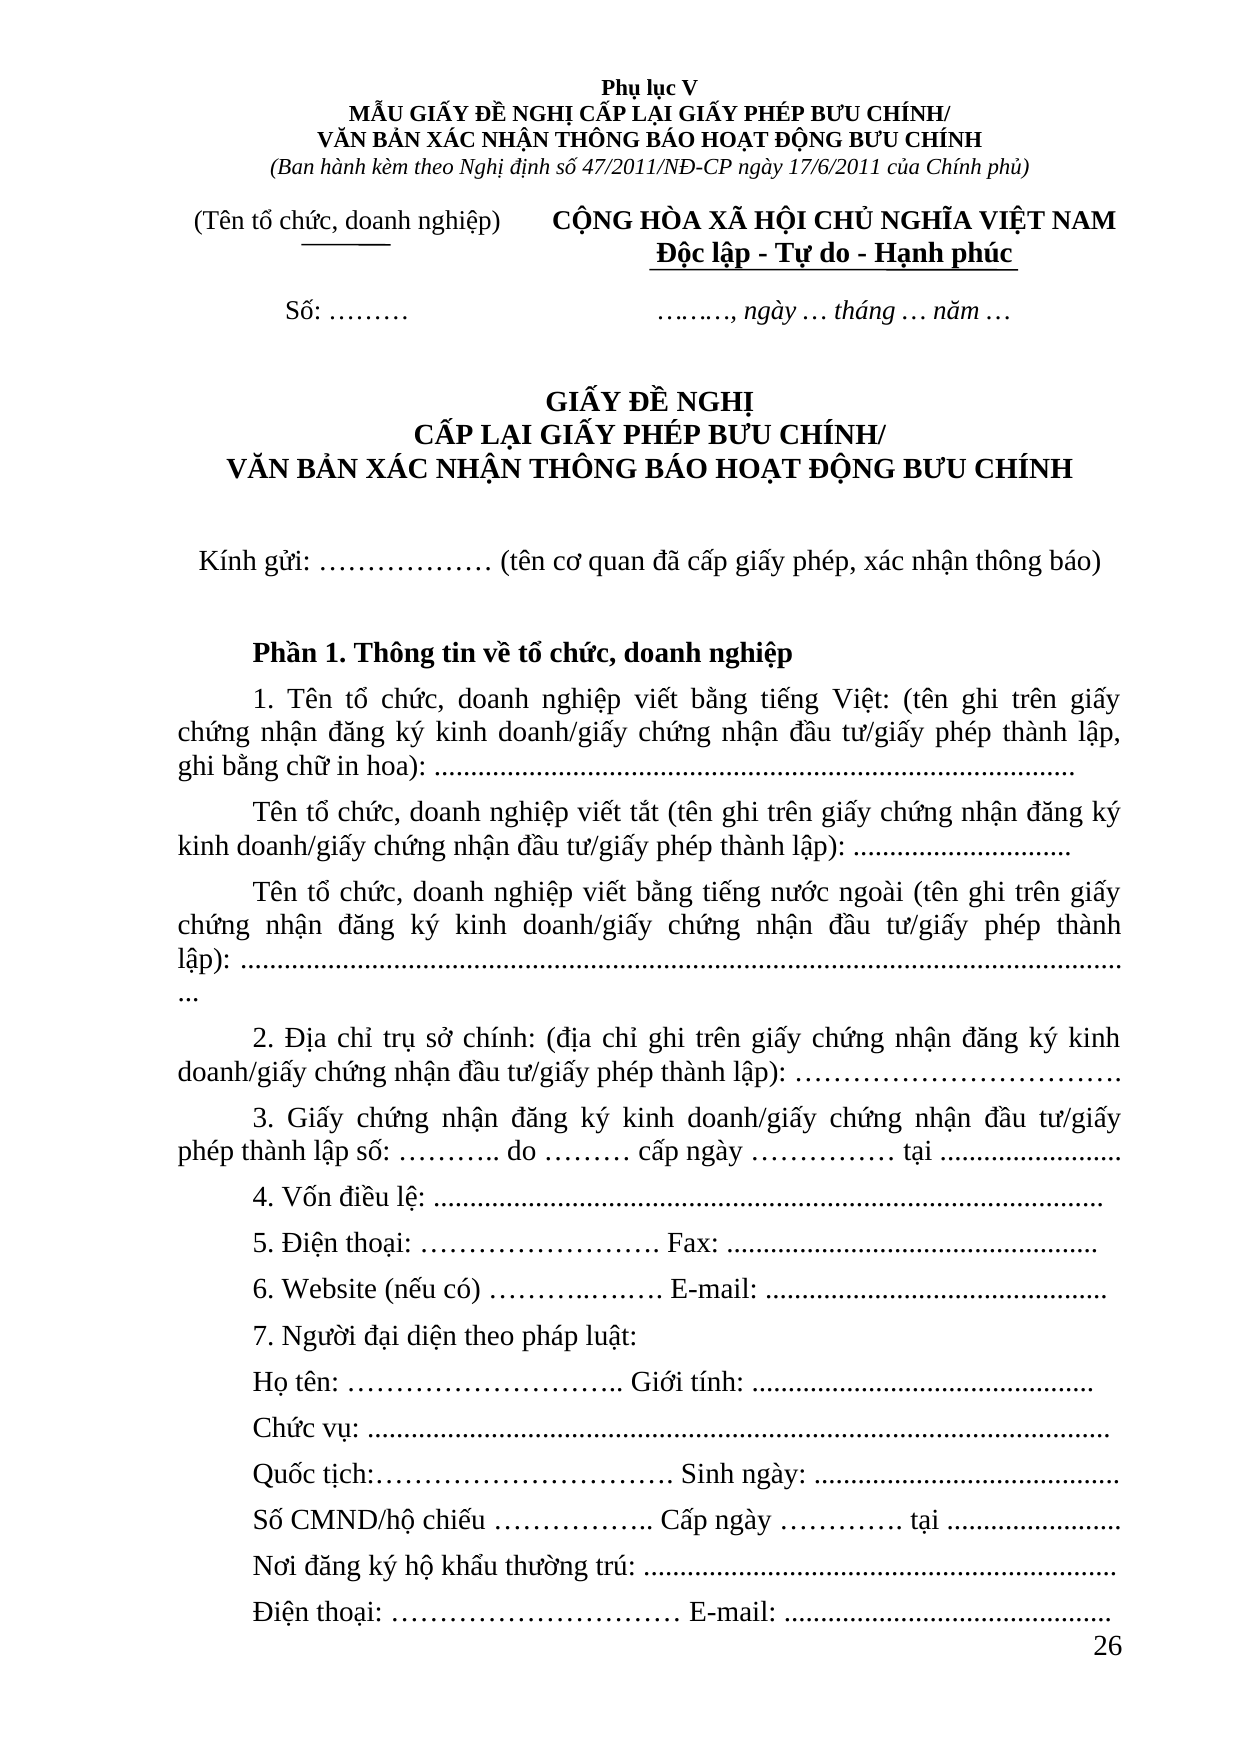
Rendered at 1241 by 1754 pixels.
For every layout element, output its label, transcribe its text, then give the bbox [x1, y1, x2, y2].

text Tên tổ chức, doanh nghiệp viết tắt (tên ghi trên giấy chứng nhận đăng ký kinh doanh/giấy chứng nhận đầu tư/giấy phép thành lập): .............................. [177, 794, 1122, 861]
text Kính gửi: ……………… (tên cơ quan đã cấp giấy phép, xác nhận thông báo) [177, 543, 1122, 576]
text Tên tổ chức, doanh nghiệp viết bằng tiếng nước ngoài (tên ghi trên giấy chứng nhận đăng ký kinh doanh/giấy chứng nhận đầu tư/giấy phép thành lập): ............................................................................................................................ [177, 874, 1122, 1008]
text Quốc tịch:…………………………. Sinh ngày: .......................................... [177, 1456, 1122, 1489]
text Số CMND/hộ chiếu …………….. Cấp ngày …………. tại ........................ [177, 1502, 1122, 1535]
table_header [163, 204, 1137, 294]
text 1. Tên tổ chức, doanh nghiệp viết bằng tiếng Việt: (tên ghi trên giấy chứng nhận đăng ký kinh doanh/giấy chứng nhận đầu tư/giấy phép thành lập, ghi bằng chữ in hoa): ........................................................................................ [177, 681, 1122, 782]
text 7. Người đại diện theo pháp luật: [177, 1318, 1122, 1351]
text 6. Website (nếu có) ………..….…. E-mail: ............................................... [177, 1272, 1122, 1305]
text Phụ lục V MẪU GIẤY ĐỀ NGHỊ CẤP LẠI GIẤY PHÉP BƯU CHÍNH/ VĂN BẢN XÁC NHẬN THÔNG BÁO HOẠT ĐỘNG BƯU CHÍNH (Ban hành kèm theo Nghị định số 47/2011/NĐ-CP ngày 17/6/2011 của Chính phủ) [177, 74, 1122, 179]
text 4. Vốn điều lệ: ............................................................................................ [177, 1179, 1122, 1213]
text 5. Điện thoại: ……………………. Fax: ................................................... [177, 1226, 1122, 1259]
text Họ tên: ……………………….. Giới tính: ............................................... [177, 1364, 1122, 1397]
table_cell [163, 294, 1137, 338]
text Điện thoại: ………………………… E-mail: ............................................. [177, 1594, 1122, 1627]
text Chức vụ: ...................................................................................................... [177, 1410, 1122, 1443]
text 3. Giấy chứng nhận đăng ký kinh doanh/giấy chứng nhận đầu tư/giấy phép thành lập số: ……….. do ……… cấp ngày …………… tại ......................... [177, 1100, 1122, 1167]
text GIẤY ĐỀ NGHỊ CẤP LẠI GIẤY PHÉP BƯU CHÍNH/ VĂN BẢN XÁC NHẬN THÔNG BÁO HOẠT ĐỘNG BƯU CHÍNH [177, 384, 1122, 484]
text Nơi đăng ký hộ khẩu thường trú: ................................................................. [177, 1548, 1122, 1581]
text Phần 1. Thông tin về tổ chức, doanh nghiệp [177, 635, 1122, 668]
text 2. Địa chỉ trụ sở chính: (địa chỉ ghi trên giấy chứng nhận đăng ký kinh doanh/giấy chứng nhận đầu tư/giấy phép thành lập): ……………………………. [177, 1020, 1122, 1087]
